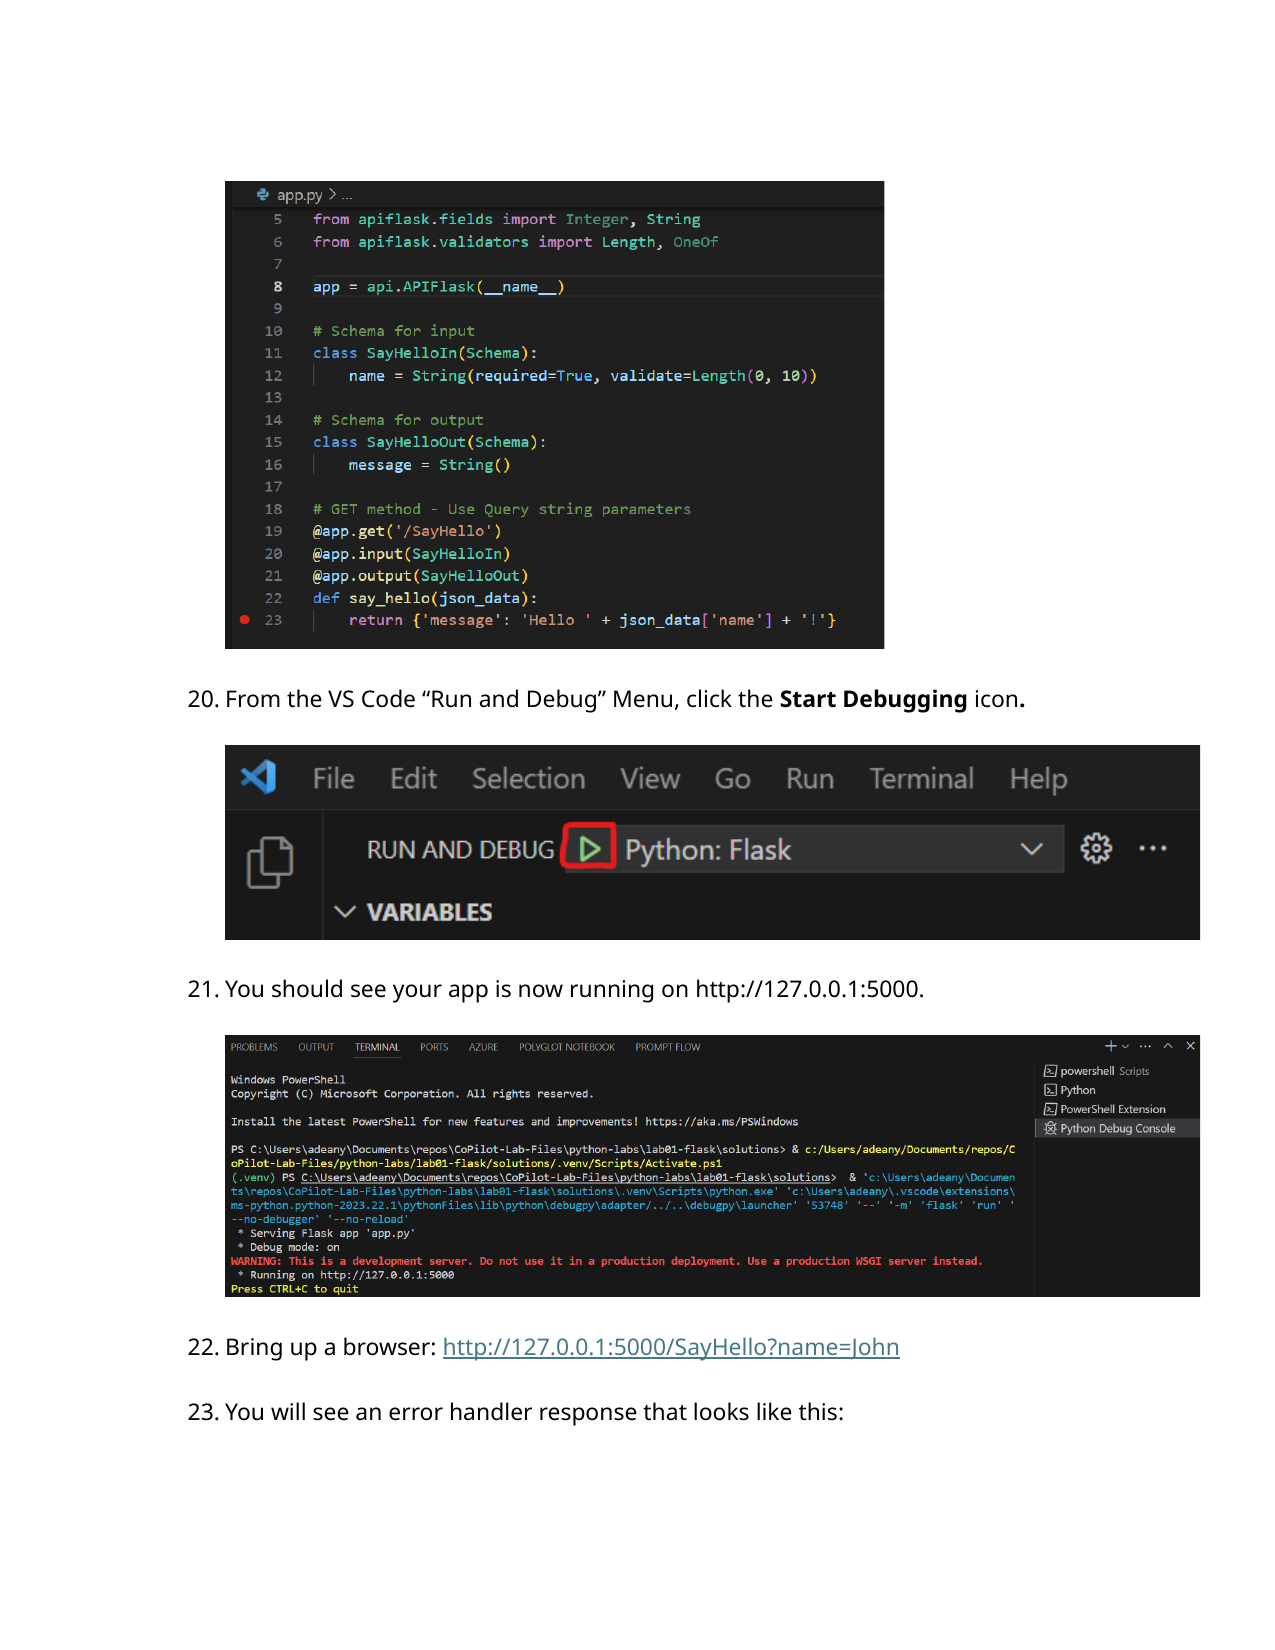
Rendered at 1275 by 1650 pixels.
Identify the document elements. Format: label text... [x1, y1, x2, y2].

picture [225, 745, 1200, 940]
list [187, 1396, 1125, 1459]
picture [225, 181, 885, 649]
picture [225, 1035, 1200, 1297]
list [187, 150, 1125, 683]
list Bring up a browser: http://127.0.0.1:5000/SayHello?name=John [187, 1331, 1125, 1396]
